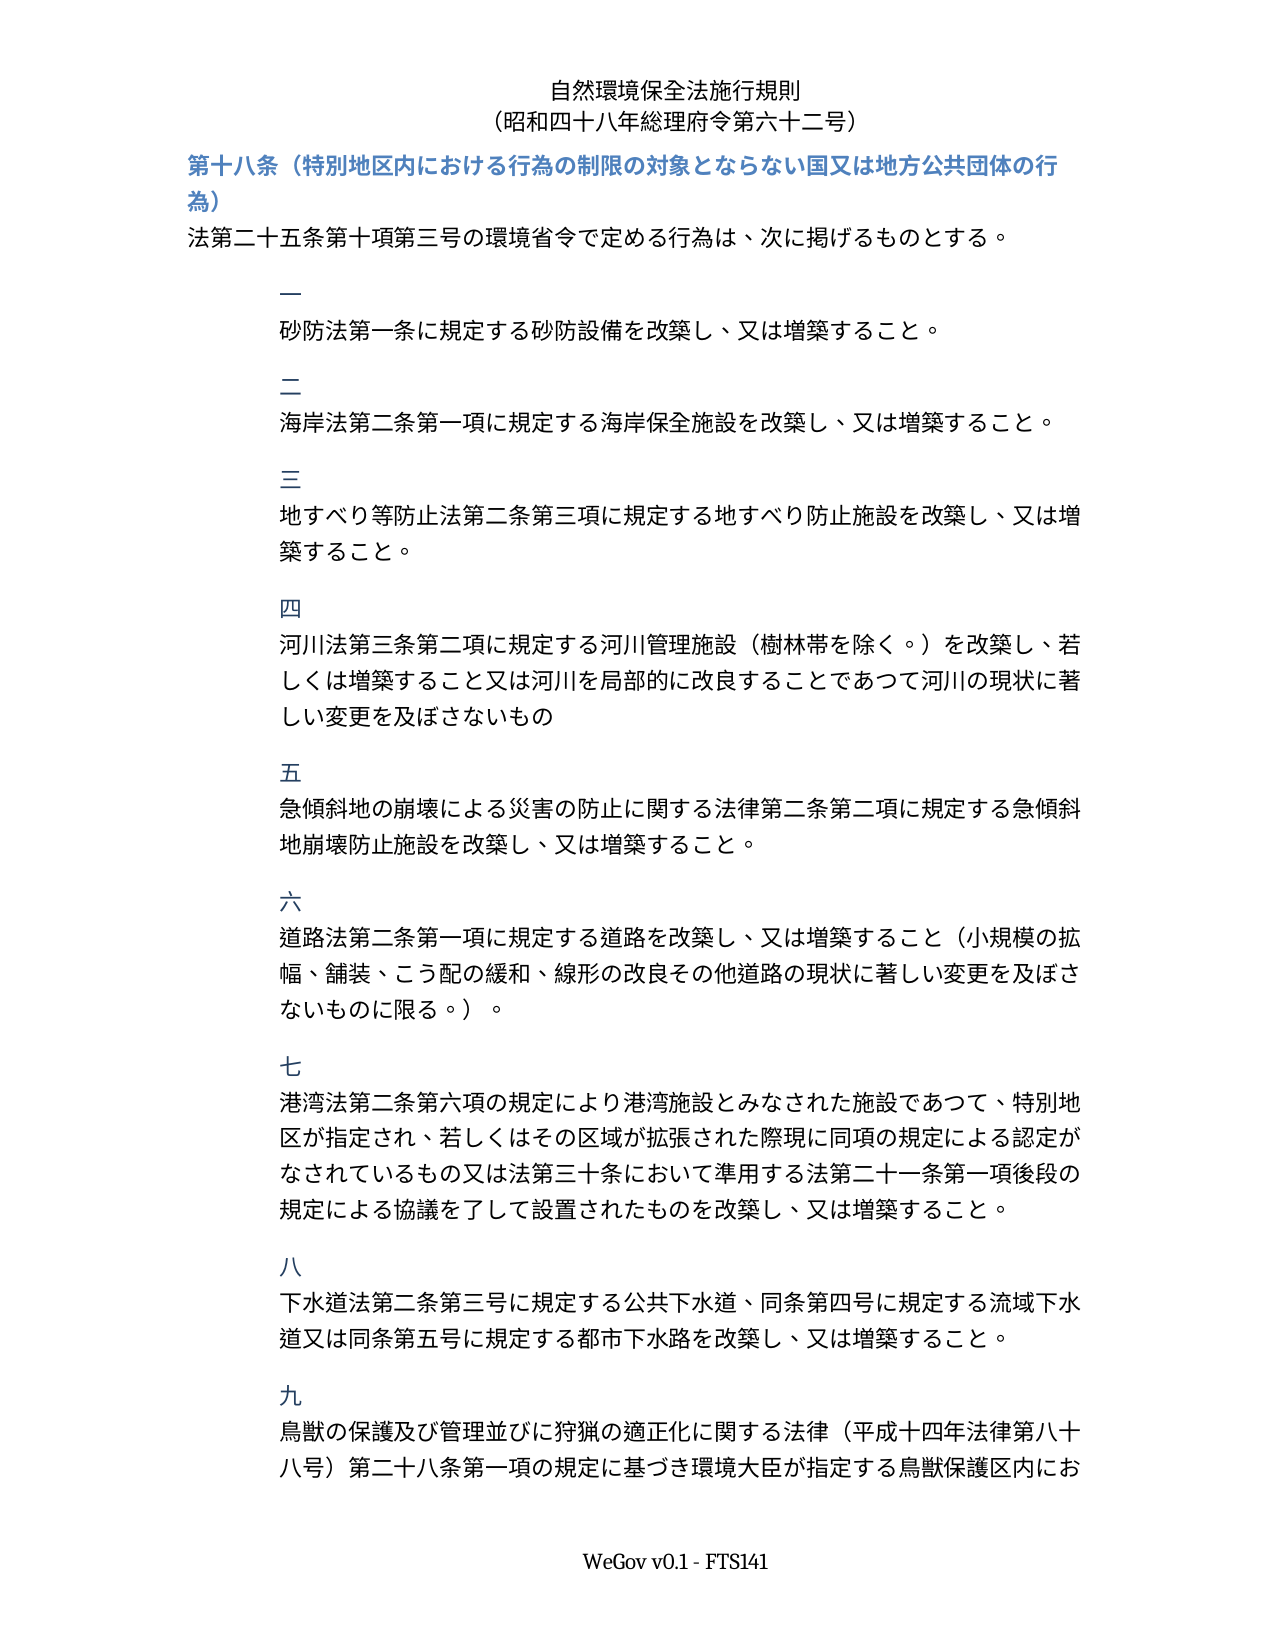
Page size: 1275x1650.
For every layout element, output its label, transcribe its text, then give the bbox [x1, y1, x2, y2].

subtitle 九 [279, 1380, 1087, 1411]
text 砂防法第一条に規定する砂防設備を改築し、又は増築すること。 [279, 314, 1087, 346]
subtitle 三 [279, 464, 1087, 495]
subtitle 第十八条（特別地区内における行為の制限の対象とならない国又は地方公共団体の行為） [187, 150, 1087, 217]
subtitle 八 [279, 1251, 1087, 1282]
text 下水道法第二条第三号に規定する公共下水道、同条第四号に規定する流域下水道又は同条第五号に規定する都市下水路を改築し、又は増築すること。 [279, 1287, 1087, 1354]
subtitle 四 [279, 593, 1087, 624]
text 港湾法第二条第六項の規定により港湾施設とみなされた施設であつて、特別地区が指定され、若しくはその区域が拡張された際現に同項の規定による認定がなされているもの又は法第三十条において準用する法第二十一条第一項後段の規定による協議を了して設置されたものを改築し、又は増築すること。 [279, 1086, 1087, 1226]
text 道路法第二条第一項に規定する道路を改築し、又は増築すること（小規模の拡幅、舗装、こう配の緩和、線形の改良その他道路の現状に著しい変更を及ぼさないものに限る。）。 [279, 922, 1087, 1025]
subtitle 六 [279, 886, 1087, 917]
text 法第二十五条第十項第三号の環境省令で定める行為は、次に掲げるものとする。 [187, 222, 1087, 253]
subtitle 二 [279, 371, 1087, 403]
subtitle 七 [279, 1051, 1087, 1082]
text 海岸法第二条第一項に規定する海岸保全施設を改築し、又は増築すること。 [279, 407, 1087, 438]
text 河川法第三条第二項に規定する河川管理施設（樹林帯を除く。）を改築し、若しくは増築すること又は河川を局部的に改良することであつて河川の現状に著しい変更を及ぼさないもの [279, 629, 1087, 732]
text 急傾斜地の崩壊による災害の防止に関する法律第二条第二項に規定する急傾斜地崩壊防止施設を改築し、又は増築すること。 [279, 793, 1087, 860]
subtitle 一 [279, 279, 1087, 310]
subtitle 五 [279, 757, 1087, 788]
text 地すべり等防止法第二条第三項に規定する地すべり防止施設を改築し、又は増築すること。 [279, 500, 1087, 567]
